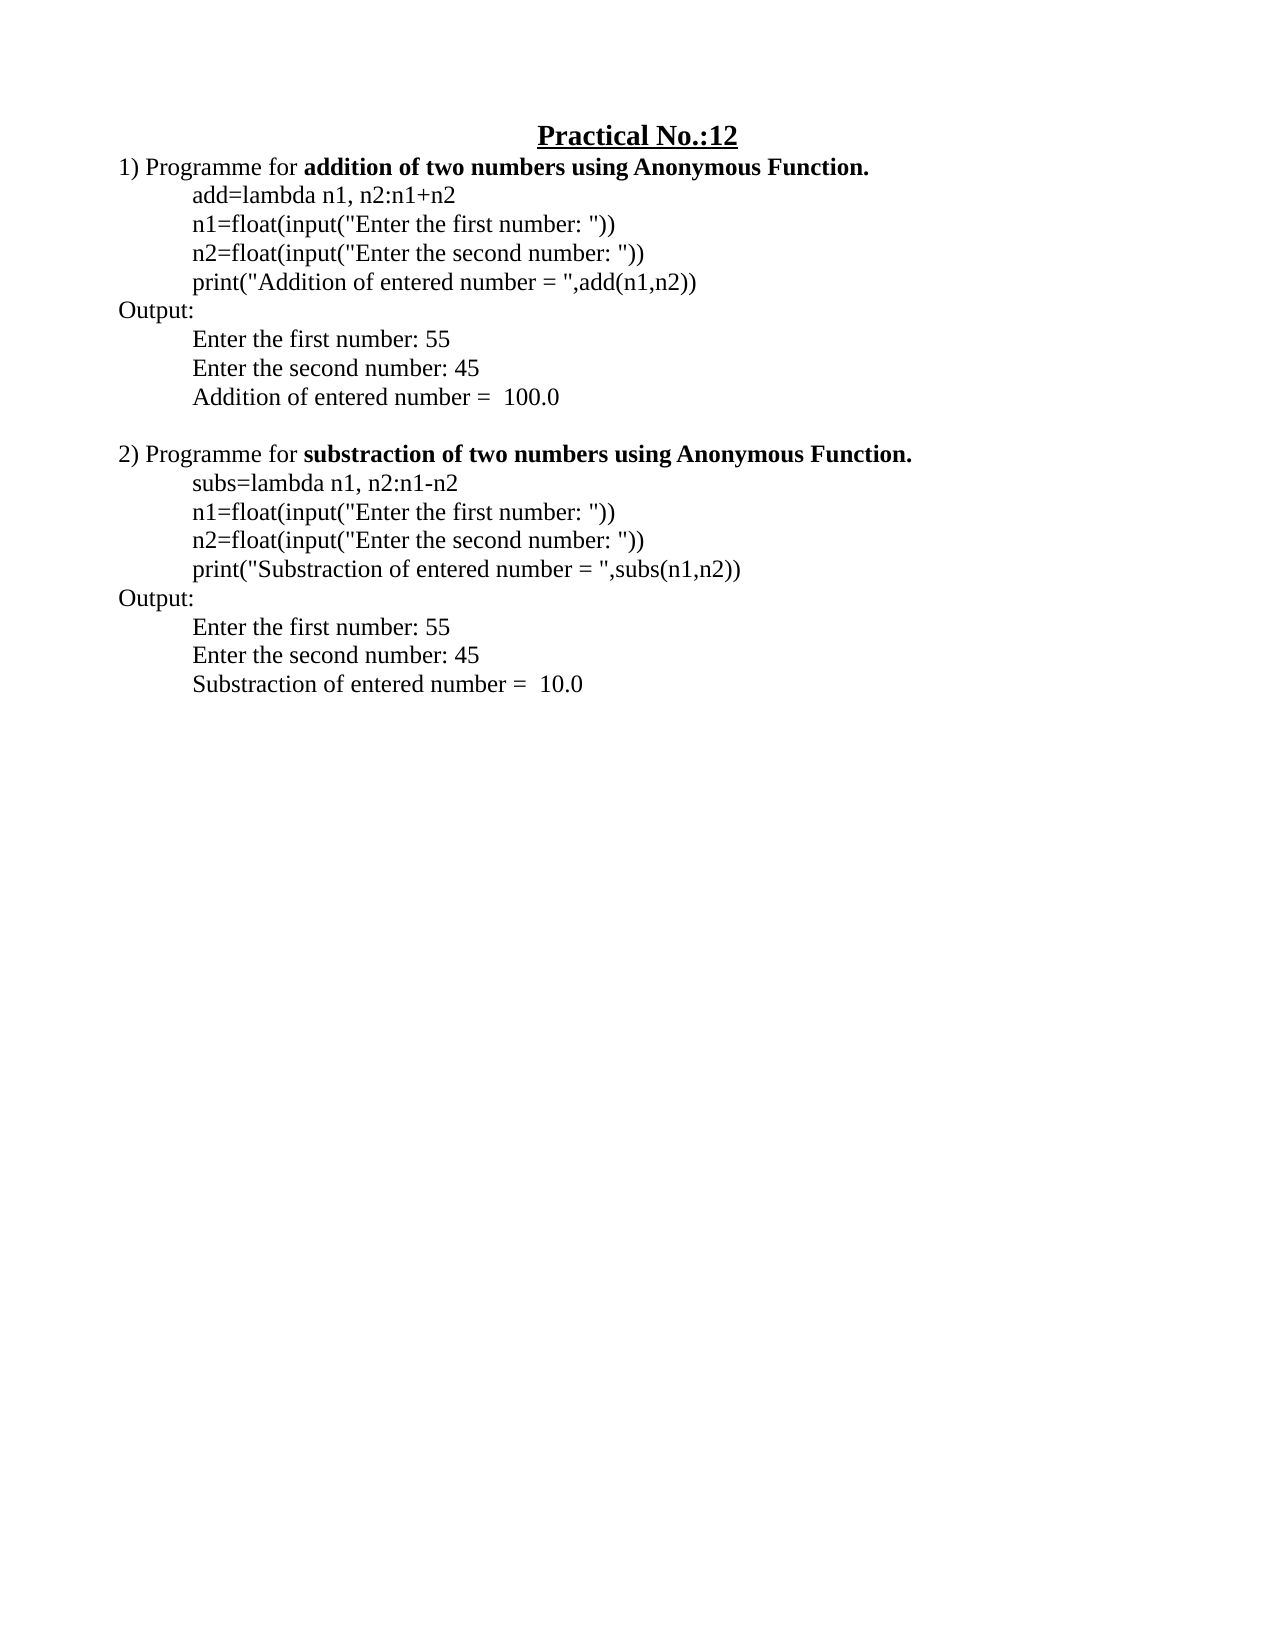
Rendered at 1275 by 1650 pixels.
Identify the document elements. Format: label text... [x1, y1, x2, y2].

text n1=float(input("Enter the first number: ")) [118, 497, 1157, 525]
text Output: [118, 583, 1157, 612]
text Substraction of entered number = 10.0 [118, 669, 1157, 698]
text print("Substraction of entered number = ",subs(n1,n2)) [118, 554, 1157, 583]
text n2=float(input("Enter the second number: ")) [118, 238, 1157, 267]
text Practical No.:12 [118, 118, 1157, 152]
text Enter the first number: 55 [118, 612, 1157, 640]
text n1=float(input("Enter the first number: ")) [118, 209, 1157, 238]
text 1) Programme for addition of two numbers using Anonymous Function. [118, 152, 1157, 180]
text subs=lambda n1, n2:n1-n2 [118, 468, 1157, 497]
text print("Addition of entered number = ",add(n1,n2)) [118, 267, 1157, 295]
text Addition of entered number = 100.0 [118, 382, 1157, 410]
text 2) Programme for substraction of two numbers using Anonymous Function. [118, 439, 1157, 468]
text n2=float(input("Enter the second number: ")) [118, 525, 1157, 554]
text add=lambda n1, n2:n1+n2 [118, 180, 1157, 209]
text Output: [118, 295, 1157, 324]
text Enter the second number: 45 [118, 353, 1157, 382]
text Enter the second number: 45 [118, 640, 1157, 669]
text Enter the first number: 55 [118, 324, 1157, 353]
